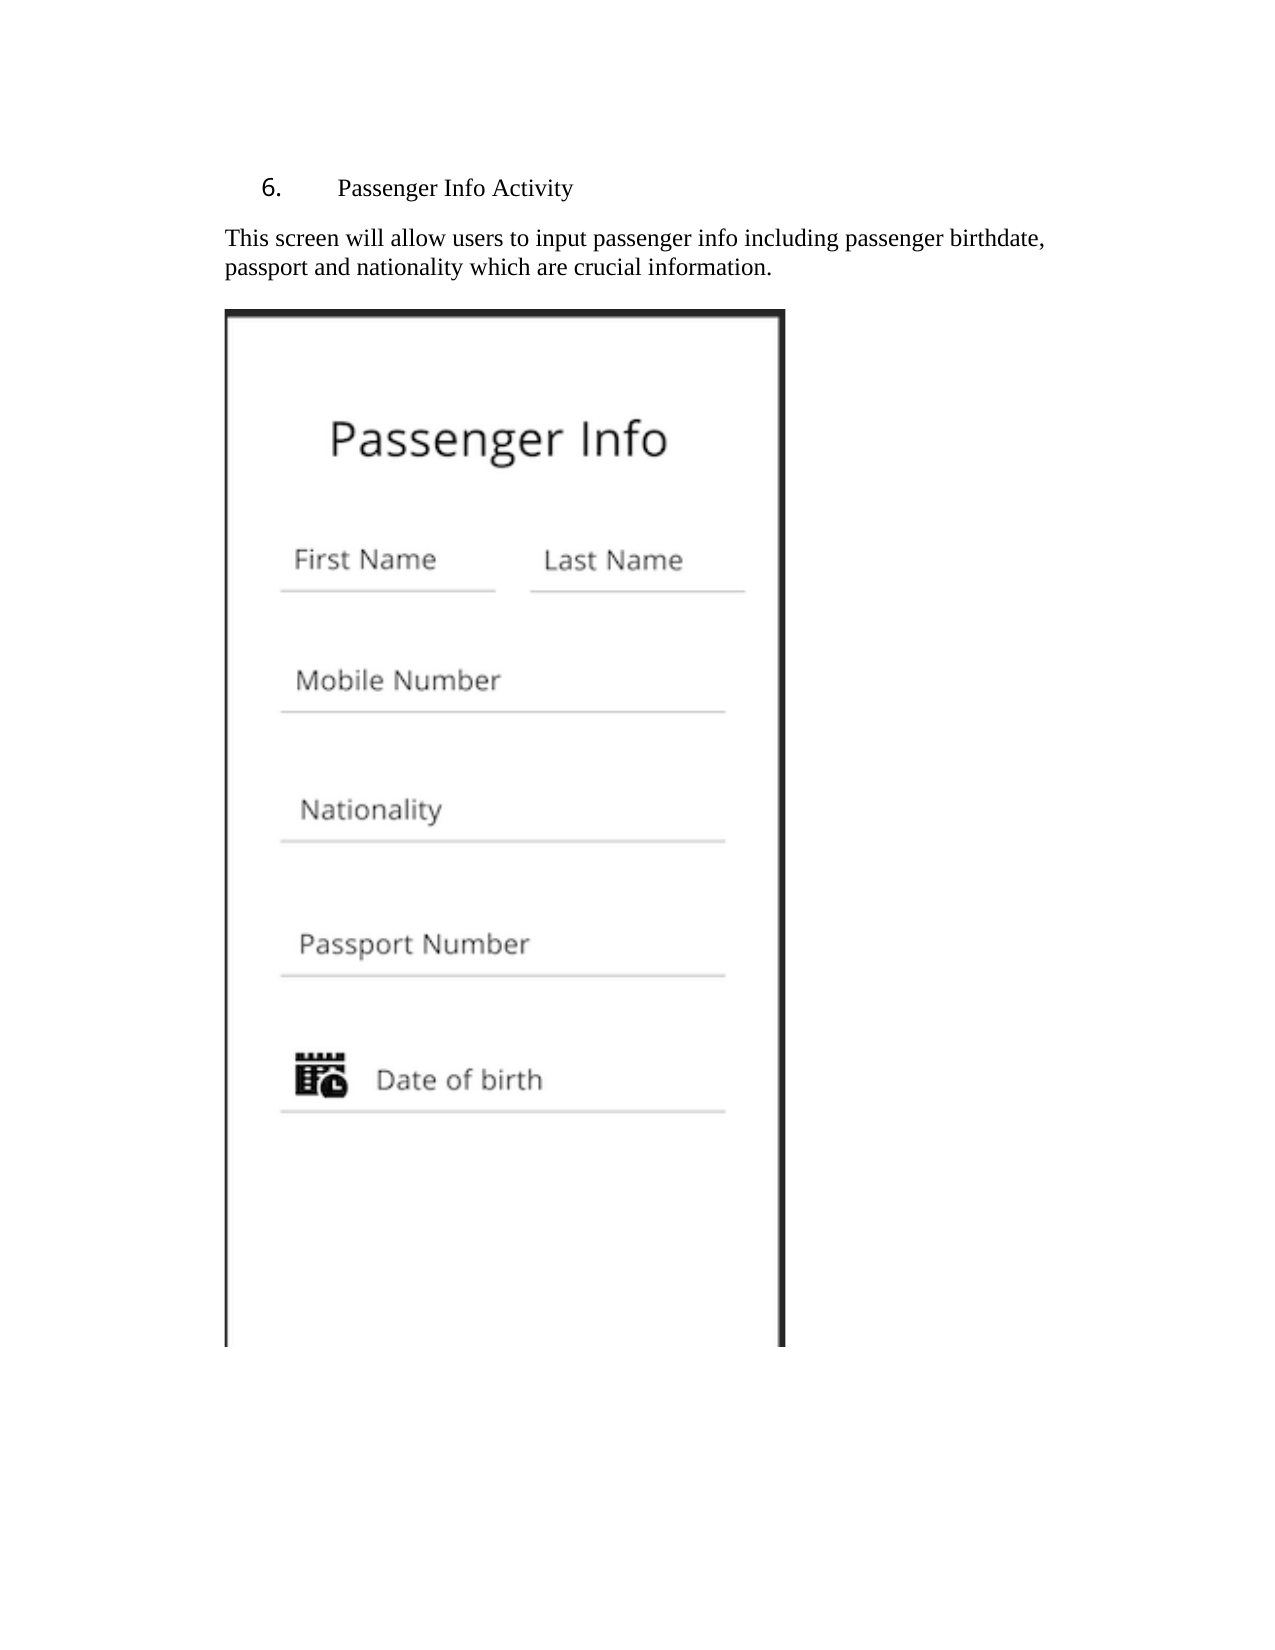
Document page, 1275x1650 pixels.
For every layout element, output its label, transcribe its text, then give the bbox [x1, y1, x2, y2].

text This screen will allow users to input passenger info including passenger birthdate, passport and nationality which are crucial information. [224, 223, 1125, 281]
list Passenger Info Activity [261, 170, 1125, 204]
picture [224, 309, 786, 1347]
